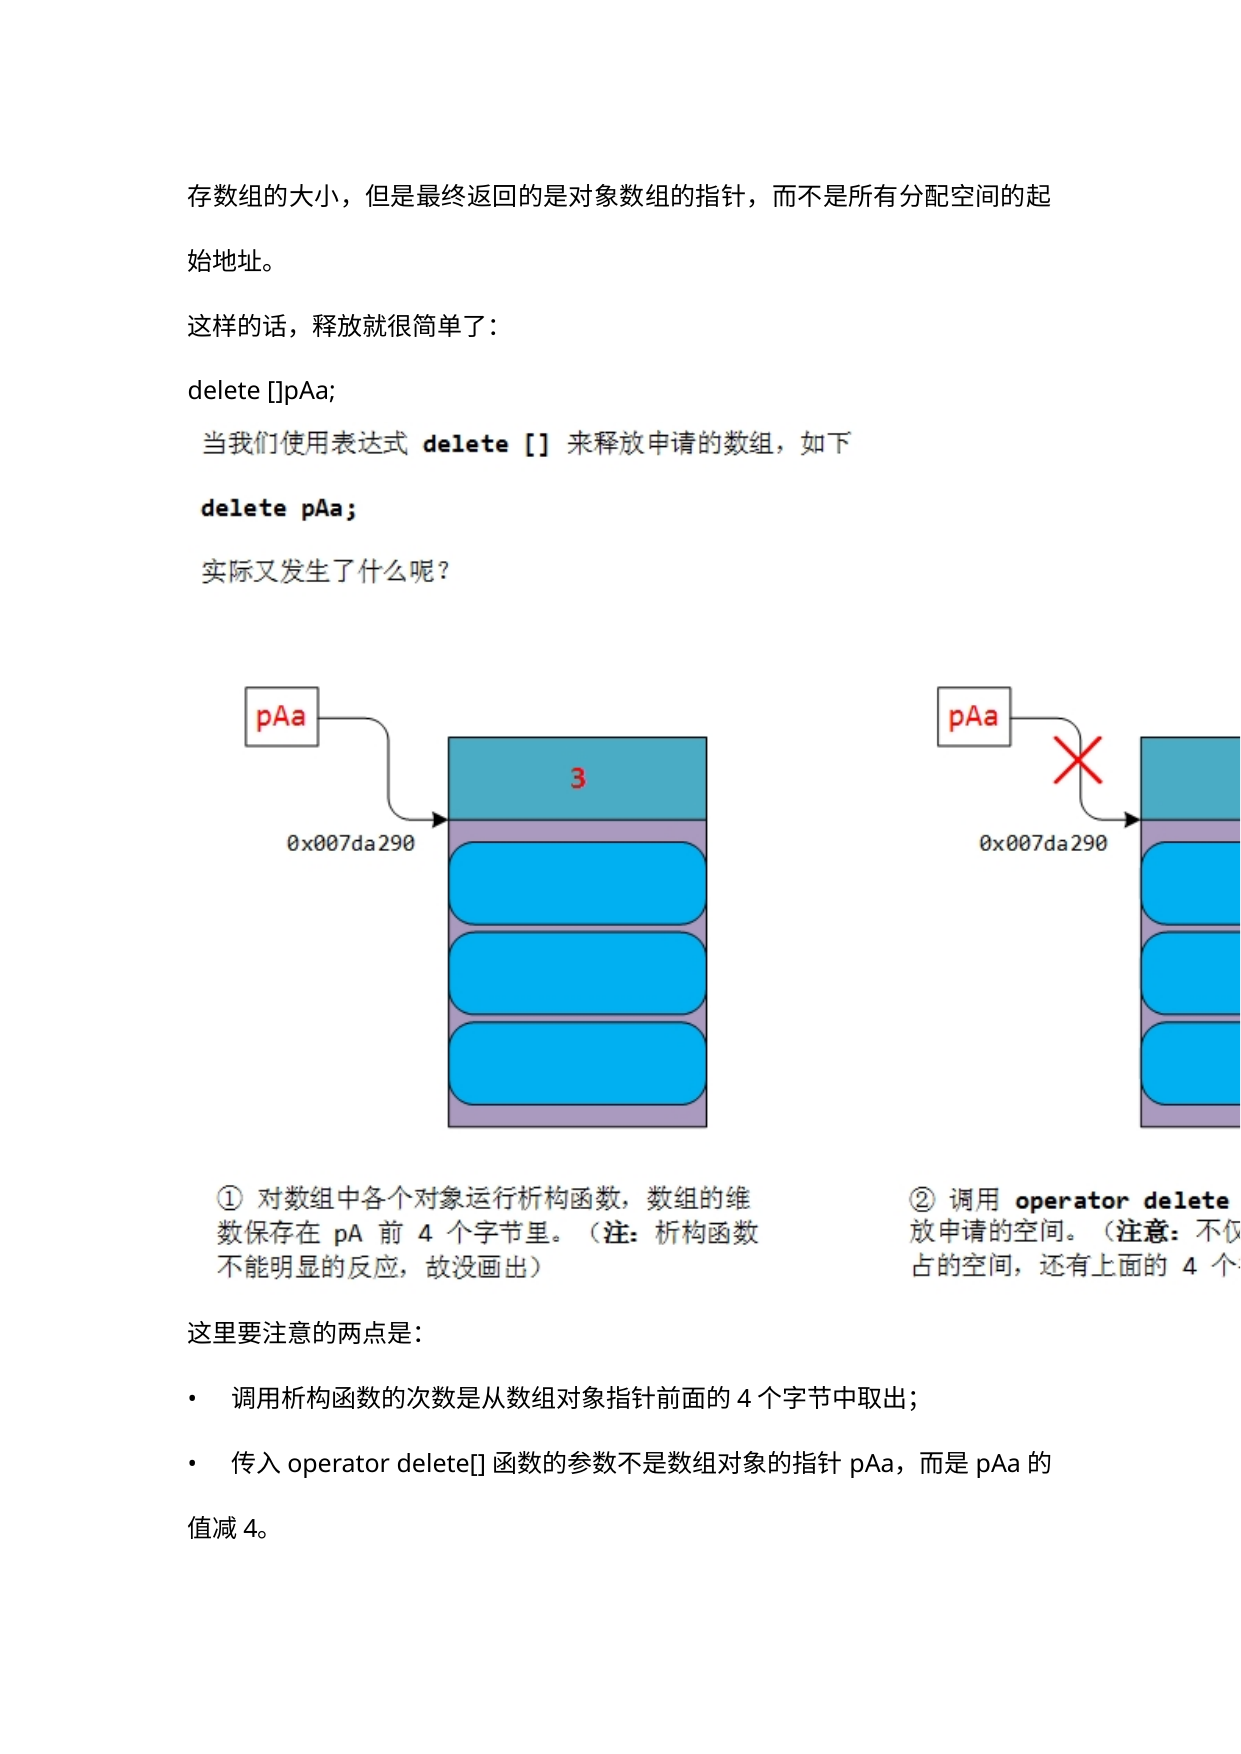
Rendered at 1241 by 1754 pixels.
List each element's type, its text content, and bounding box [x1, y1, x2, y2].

text • 传入 operator delete[] 函数的参数不是数组对象的指针 pAa，而是 pAa 的值减 4。 [187, 1429, 1053, 1559]
text 这里要注意的两点是： [187, 1299, 1053, 1364]
picture [187, 422, 1241, 1295]
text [187, 162, 1053, 292]
text 这样的话，释放就很简单了： [187, 292, 1053, 357]
text • 调用析构函数的次数是从数组对象指针前面的 4 个字节中取出； [187, 1364, 1053, 1429]
text delete []pAa; [187, 357, 1053, 422]
